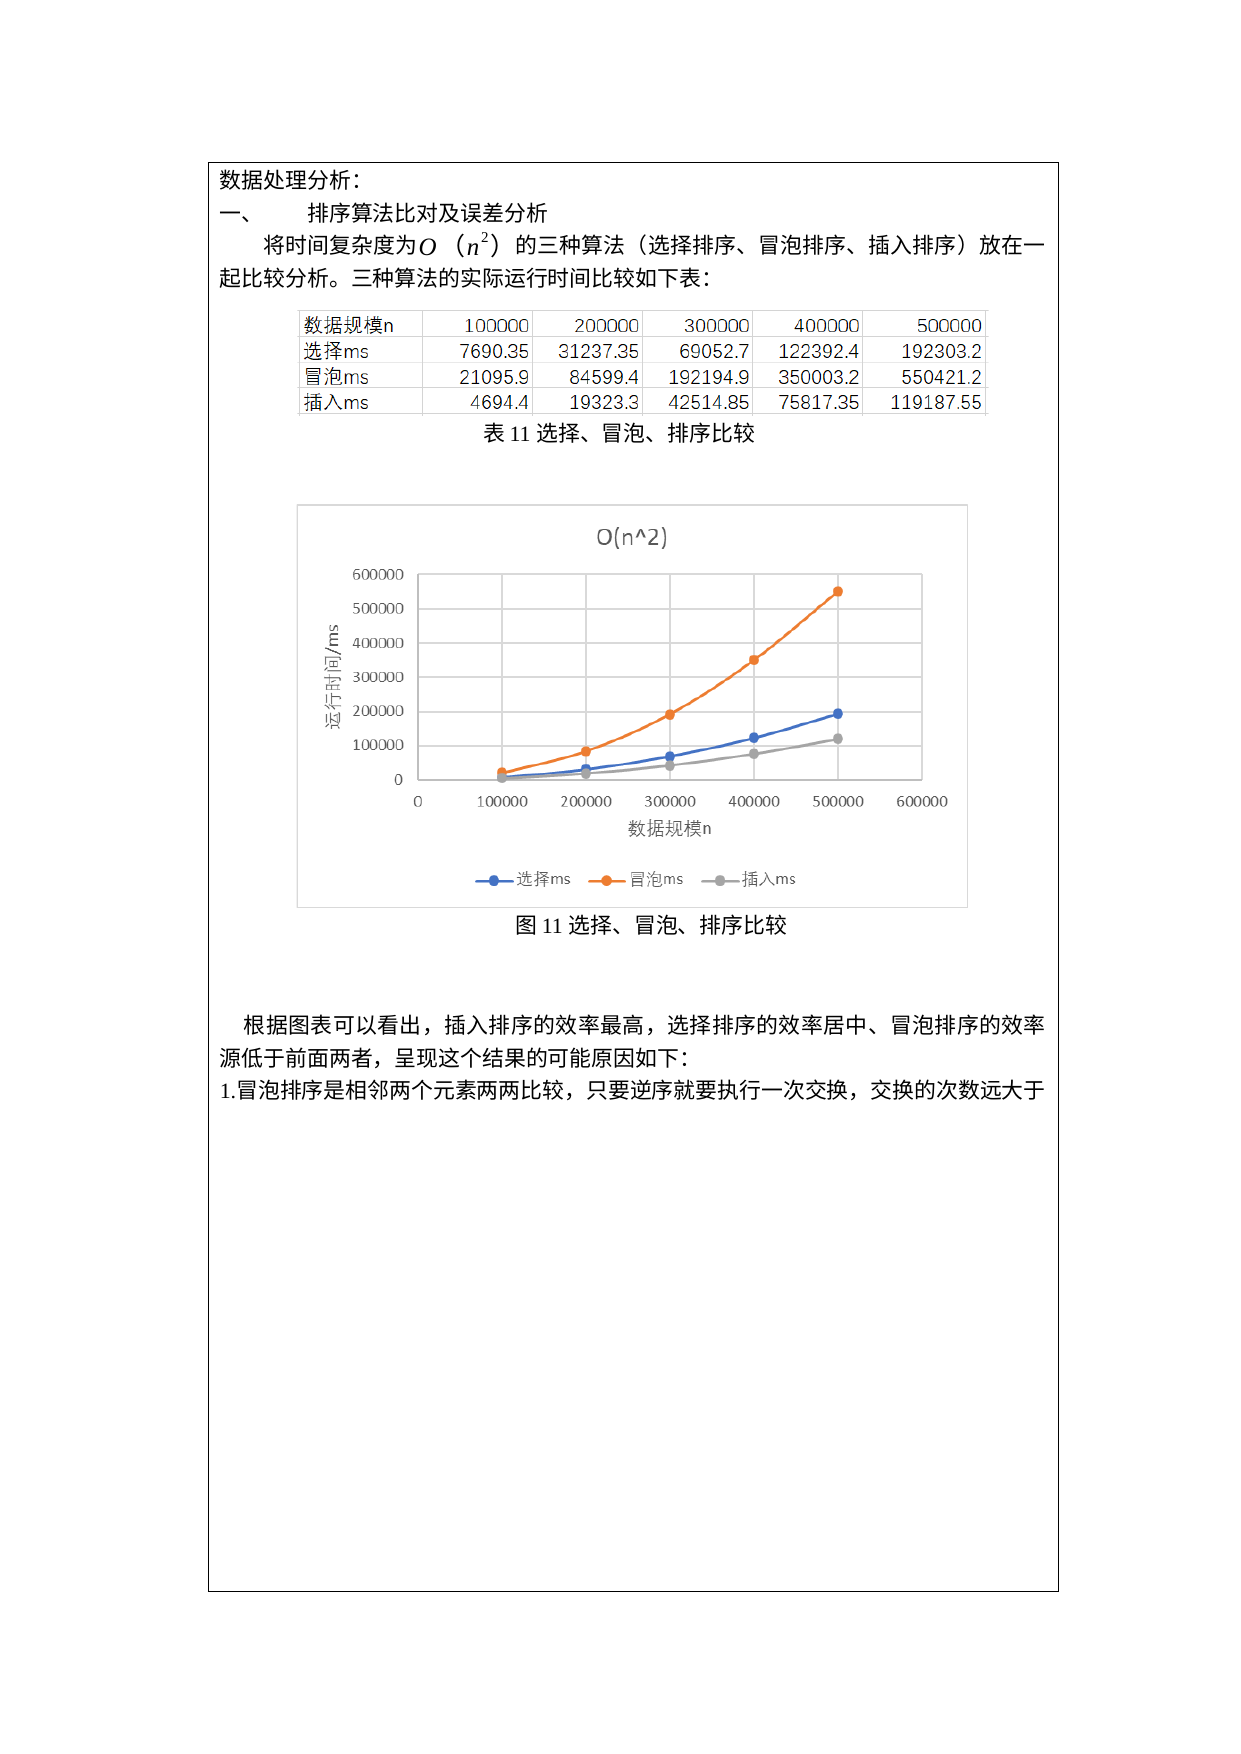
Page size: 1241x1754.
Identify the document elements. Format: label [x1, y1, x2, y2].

picture [296, 504, 968, 908]
picture [297, 310, 989, 416]
table_cell [209, 163, 1058, 1591]
